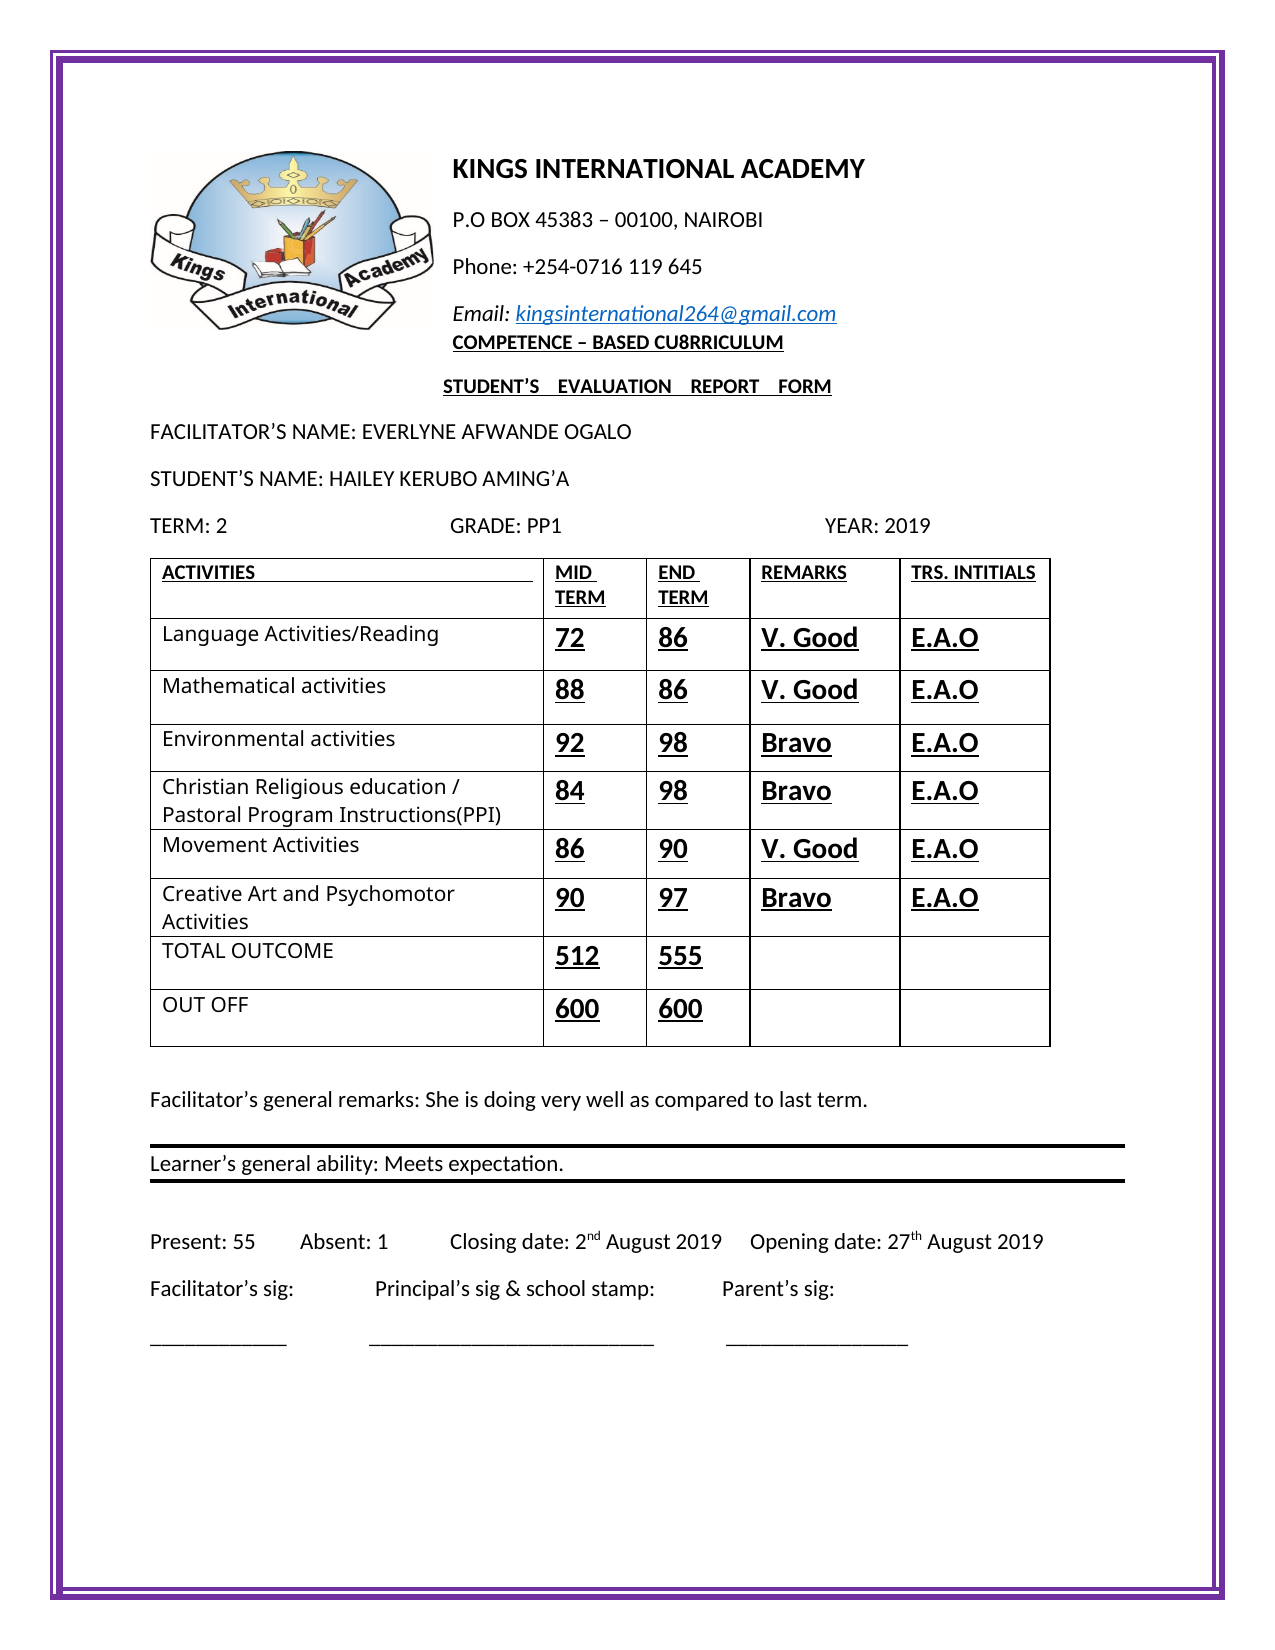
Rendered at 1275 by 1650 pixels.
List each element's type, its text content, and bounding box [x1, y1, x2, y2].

text Facilitator’s general remarks: She is doing very well as compared to last term. [150, 1086, 1125, 1114]
text Phone: +254-0716 119 645 [434, 252, 1125, 280]
table_cell 92 [544, 725, 646, 771]
table_cell Creative Art and Psychomotor Activities [151, 879, 543, 936]
table_cell Bravo [751, 879, 899, 936]
table_cell 600 [647, 990, 749, 1046]
table_cell Language Activities/Reading [151, 619, 543, 670]
table_cell 98 [647, 772, 749, 829]
table_cell 86 [544, 830, 646, 878]
text FACILITATOR’S NAME: EVERLYNE AFWANDE OGALO [150, 417, 1125, 445]
picture [150, 151, 434, 330]
table_header ACTIVITIES [151, 559, 543, 618]
text Learner’s general ability: Meets expectation. [150, 1148, 1125, 1179]
table_cell [751, 937, 899, 989]
table_cell 88 [544, 671, 646, 723]
text STUDENT’S NAME: HAILEY KERUBO AMING’A [150, 464, 1125, 492]
table_cell E.A.O [901, 830, 1049, 878]
table_cell E.A.O [901, 725, 1049, 771]
text Facilitator’s sig: Principal’s sig & school stamp: Parent’s sig: [150, 1274, 1125, 1302]
text COMPETENCE – BASED CU8RRICULUM [150, 329, 1125, 354]
table_cell V. Good [751, 619, 899, 670]
table_cell E.A.O [901, 879, 1049, 936]
table_cell [901, 990, 1049, 1046]
table_cell 86 [647, 619, 749, 670]
text P.O BOX 45383 – 00100, NAIROBI [434, 205, 1125, 233]
text ____________ _________________________ ________________ [150, 1321, 1125, 1349]
table_cell [901, 937, 1049, 989]
table_header END TERM [647, 559, 749, 618]
table_cell E.A.O [901, 772, 1049, 829]
table_cell V. Good [751, 671, 899, 723]
table_cell E.A.O [901, 619, 1049, 670]
table_cell 97 [647, 879, 749, 936]
table_cell 84 [544, 772, 646, 829]
table_cell Movement Activities [151, 830, 543, 878]
text TERM: 2 GRADE: PP1 YEAR: 2019 [150, 511, 1125, 539]
table_cell Bravo [751, 772, 899, 829]
table_cell Bravo [751, 725, 899, 771]
table_cell Christian Religious education / Pastoral Program Instructions(PPI) [151, 772, 543, 829]
table_cell OUT OFF [151, 990, 543, 1046]
table_cell 86 [647, 671, 749, 723]
table_cell 90 [544, 879, 646, 936]
table_cell E.A.O [901, 671, 1049, 723]
table_cell Environmental activities [151, 725, 543, 771]
table_header REMARKS [751, 559, 899, 618]
table_cell 98 [647, 725, 749, 771]
table_cell 555 [647, 937, 749, 989]
table_cell 600 [544, 990, 646, 1046]
table_cell V. Good [751, 830, 899, 878]
table_cell 72 [544, 619, 646, 670]
table_cell 512 [544, 937, 646, 989]
table_header TRS. INTITIALS [901, 559, 1049, 618]
table_cell 90 [647, 830, 749, 878]
table_cell Mathematical activities [151, 671, 543, 723]
table_cell TOTAL OUTCOME [151, 937, 543, 989]
table_header MID TERM [544, 559, 646, 618]
text Email: kingsinternational264@gmail.com [434, 299, 1125, 327]
text KINGS INTERNATIONAL ACADEMY [150, 150, 1125, 186]
table_cell [751, 990, 899, 1046]
text Present: 55 Absent: 1 Closing date: 2nd August 2019 Opening date: 27th August 2019 [150, 1227, 1125, 1255]
text STUDENT’S EVALUATION REPORT FORM [150, 373, 1125, 398]
